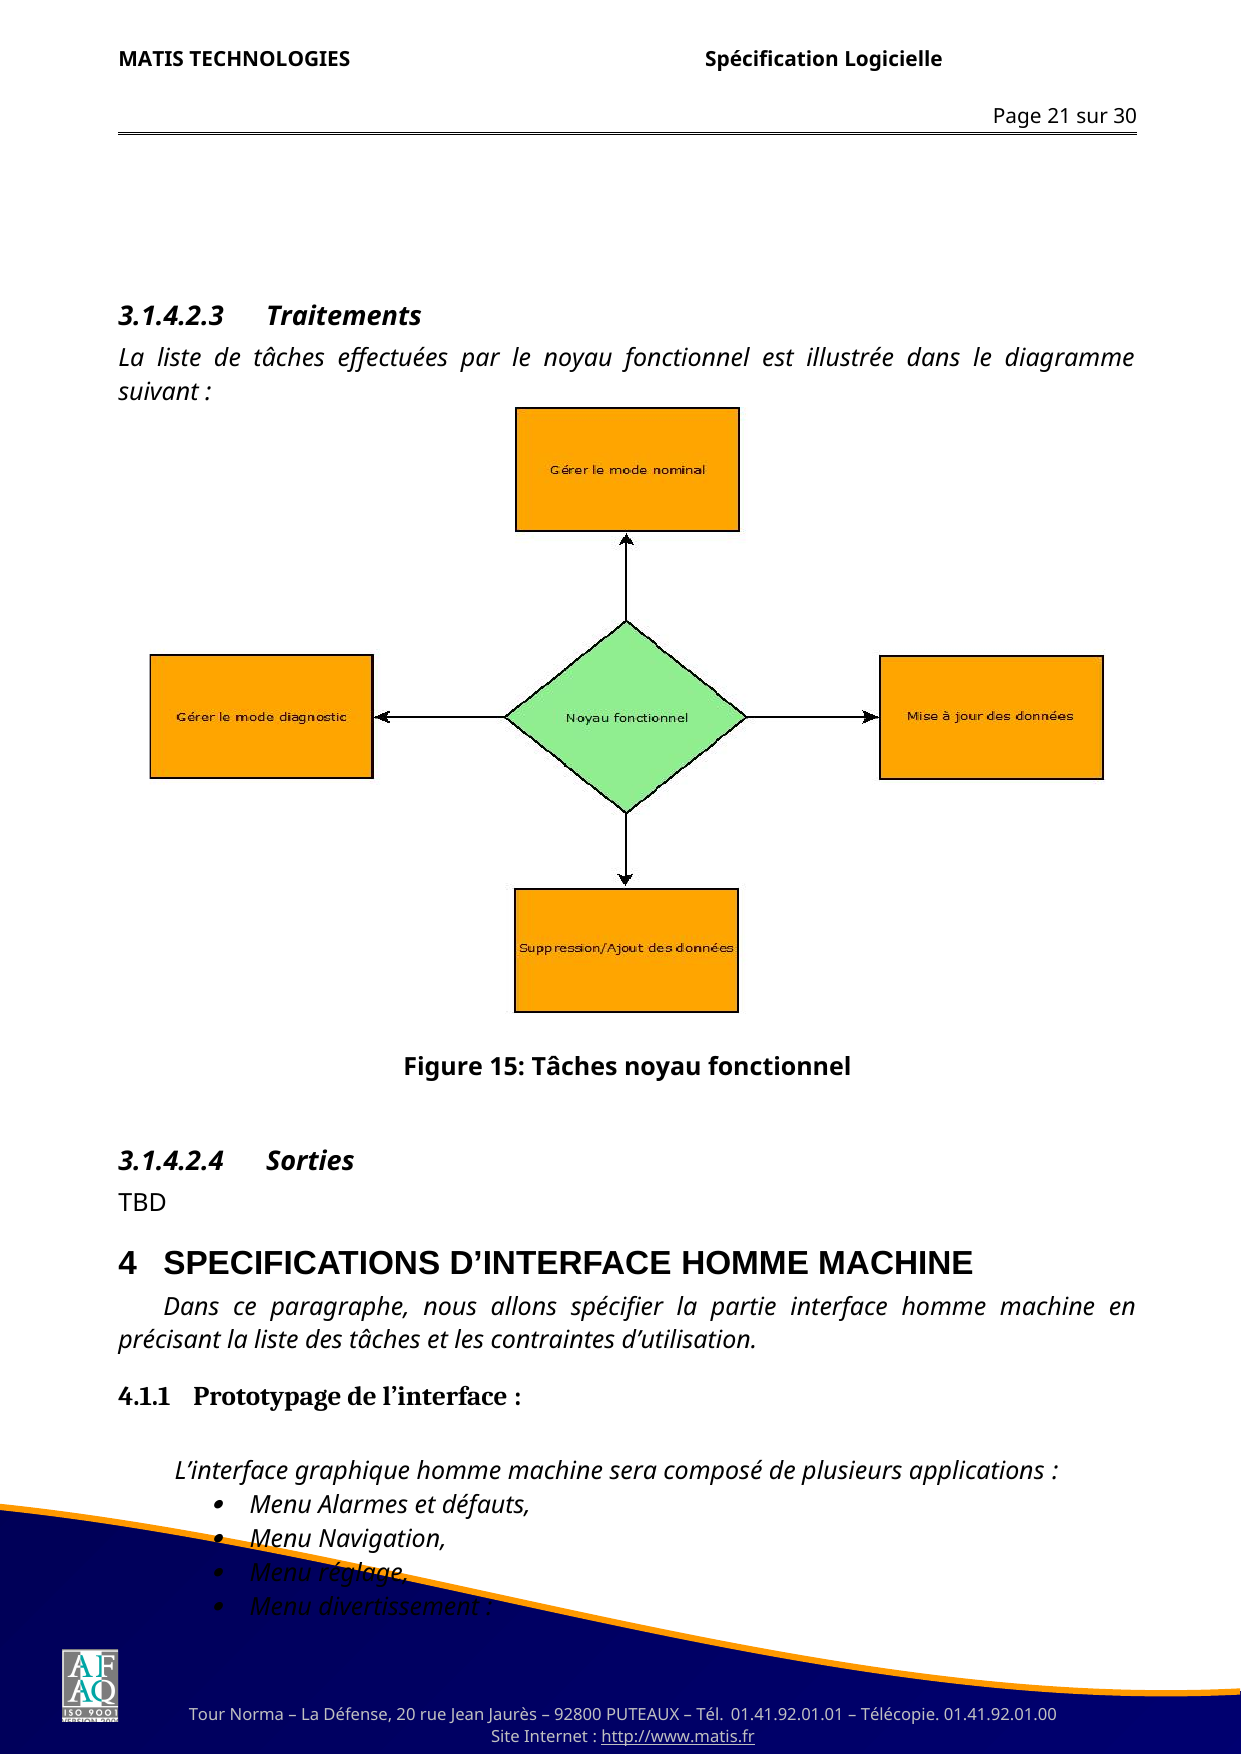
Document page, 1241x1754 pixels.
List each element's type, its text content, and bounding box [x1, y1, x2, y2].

text L’interface graphique homme machine sera composé de plusieurs applications : [174, 1453, 1137, 1487]
list Menu divertissement : [212, 1589, 1137, 1623]
text TBD [118, 1184, 1137, 1218]
subtitle Sorties [118, 1141, 1137, 1178]
list Menu Navigation, [212, 1521, 1137, 1555]
picture [61, 1649, 119, 1722]
subtitle SPECIFICATIONS D’INTERFACE HOMME MACHINE [118, 1243, 1137, 1282]
list Menu réglage, [212, 1555, 1137, 1589]
subtitle Prototypage de l’interface : [118, 1381, 1137, 1412]
list Menu Alarmes et défauts, [212, 1487, 1137, 1521]
picture [149, 407, 1106, 1014]
text La liste de tâches effectuées par le noyau fonctionnel est illustrée dans le diagramme suivant : [118, 339, 1137, 407]
subtitle Traitements [118, 296, 1137, 333]
text Dans ce paragraphe, nous allons spécifier la partie interface homme machine en précisant la liste des tâches et les contraintes d’utilisation. [118, 1288, 1137, 1356]
text Figure 15: Tâches noyau fonctionnel [118, 1048, 1137, 1082]
